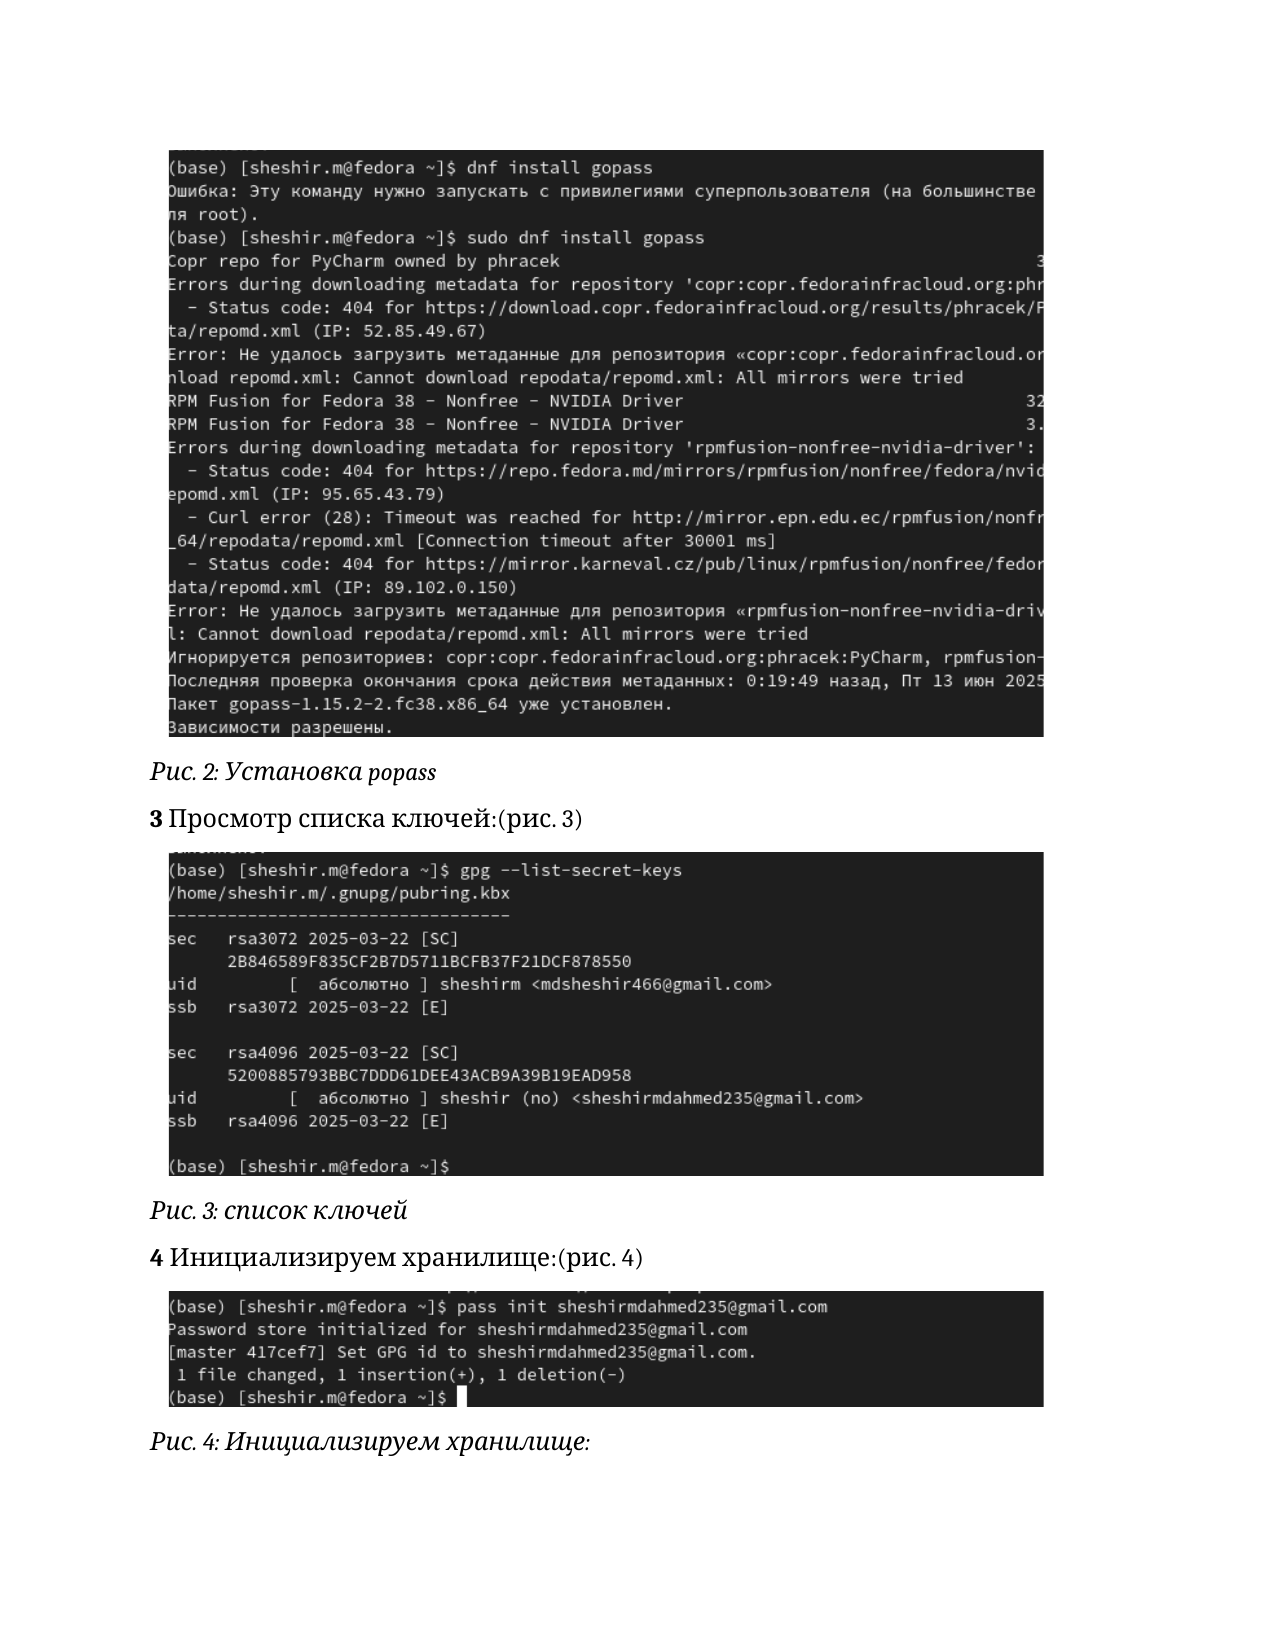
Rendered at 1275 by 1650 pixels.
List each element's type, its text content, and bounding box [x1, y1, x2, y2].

text Рис. 3: список ключей [150, 1197, 1125, 1225]
picture [168, 1291, 1044, 1407]
text Рис. 4: Инициализируем хранилище: [150, 1427, 1125, 1456]
text 3 Просмотр списка ключей:(рис. 3) [150, 805, 1125, 834]
text 4 Инициализируем хранилище:(рис. 4) [150, 1244, 1125, 1273]
picture [168, 150, 1044, 737]
text Рис. 2: Установка popass [150, 758, 1125, 786]
picture [168, 852, 1044, 1176]
